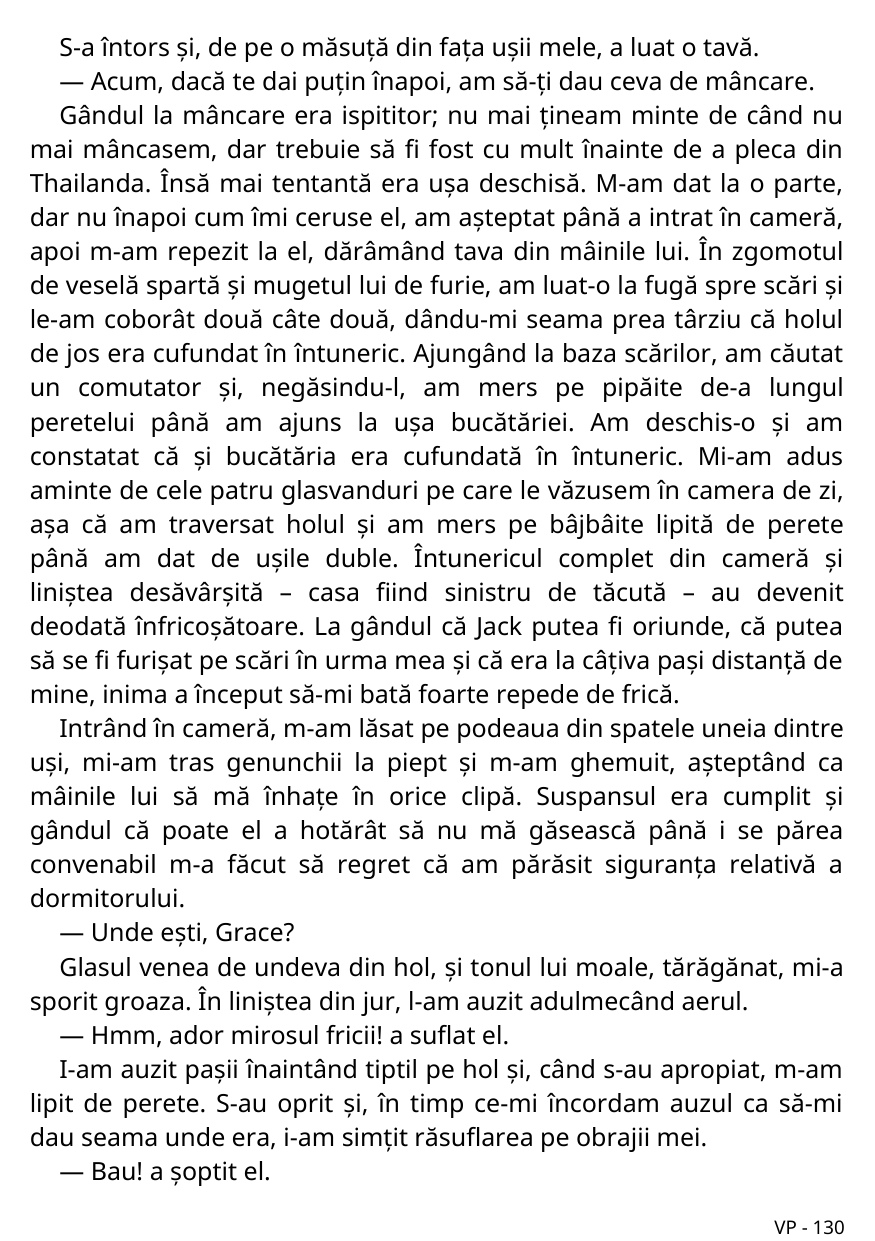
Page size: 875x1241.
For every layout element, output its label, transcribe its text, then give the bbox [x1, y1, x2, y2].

text Glasul venea de undeva din hol, și tonul lui moale, tărăgănat, mi-a sporit groaza. În liniștea din jur, l-am auzit adulmecând aerul. [29, 949, 844, 1017]
text — Hmm, ador mirosul fricii! a suflat el. [29, 1017, 844, 1051]
text — Unde ești, Grace? [29, 915, 844, 949]
text S-a întors și, de pe o măsuță din fața ușii mele, a luat o tavă. [29, 29, 844, 63]
text Gândul la mâncare era ispititor; nu mai țineam minte de când nu mai mâncasem, dar trebuie să fi fost cu mult înainte de a pleca din Thailanda. Însă mai tentantă era ușa deschisă. M-am dat la o parte, dar nu înapoi cum îmi ceruse el, am așteptat până a intrat în cameră, apoi m-am repezit la el, dărâmând tava din mâinile lui. În zgomotul de veselă spartă și mugetul lui de furie, am luat-o la fugă spre scări și le-am coborât două câte două, dându-mi seama prea târziu că holul de jos era cufundat în întuneric. Ajungând la baza scărilor, am căutat un comutator și, negăsindu-l, am mers pe pipăite de-a lungul peretelui până am ajuns la ușa bucătăriei. Am deschis-o și am constatat că și bucătăria era cufundată în întuneric. Mi-am adus aminte de cele patru glasvanduri pe care le văzusem în camera de zi, așa că am traversat holul și am mers pe bâjbâite lipită de perete până am dat de ușile duble. Întunericul complet din cameră și liniștea desăvârșită – casa fiind sinistru de tăcută – au devenit deodată înfricoșătoare. La gândul că Jack putea fi oriunde, că putea să se fi furișat pe scări în urma mea și că era la câțiva pași distanță de mine, inima a început să-mi bată foarte repede de frică. [29, 98, 844, 711]
text Intrând în cameră, m-am lăsat pe podeaua din spatele uneia dintre uși, mi-am tras genunchii la piept și m-am ghemuit, așteptând ca mâinile lui să mă înhațe în orice clipă. Suspansul era cumplit și gândul că poate el a hotărât să nu mă găsească până i se părea convenabil m-a făcut să regret că am părăsit siguranța relativă a dormitorului. [29, 711, 844, 915]
text I-am auzit pașii înaintând tiptil pe hol și, când s-au apropiat, m-am lipit de perete. S-au oprit și, în timp ce-mi încordam auzul ca să-mi dau seama unde era, i-am simțit răsuflarea pe obrajii mei. [29, 1051, 844, 1153]
text — Acum, dacă te dai puțin înapoi, am să-ți dau ceva de mâncare. [29, 63, 844, 98]
text — Bau! a șoptit el. [29, 1153, 844, 1188]
